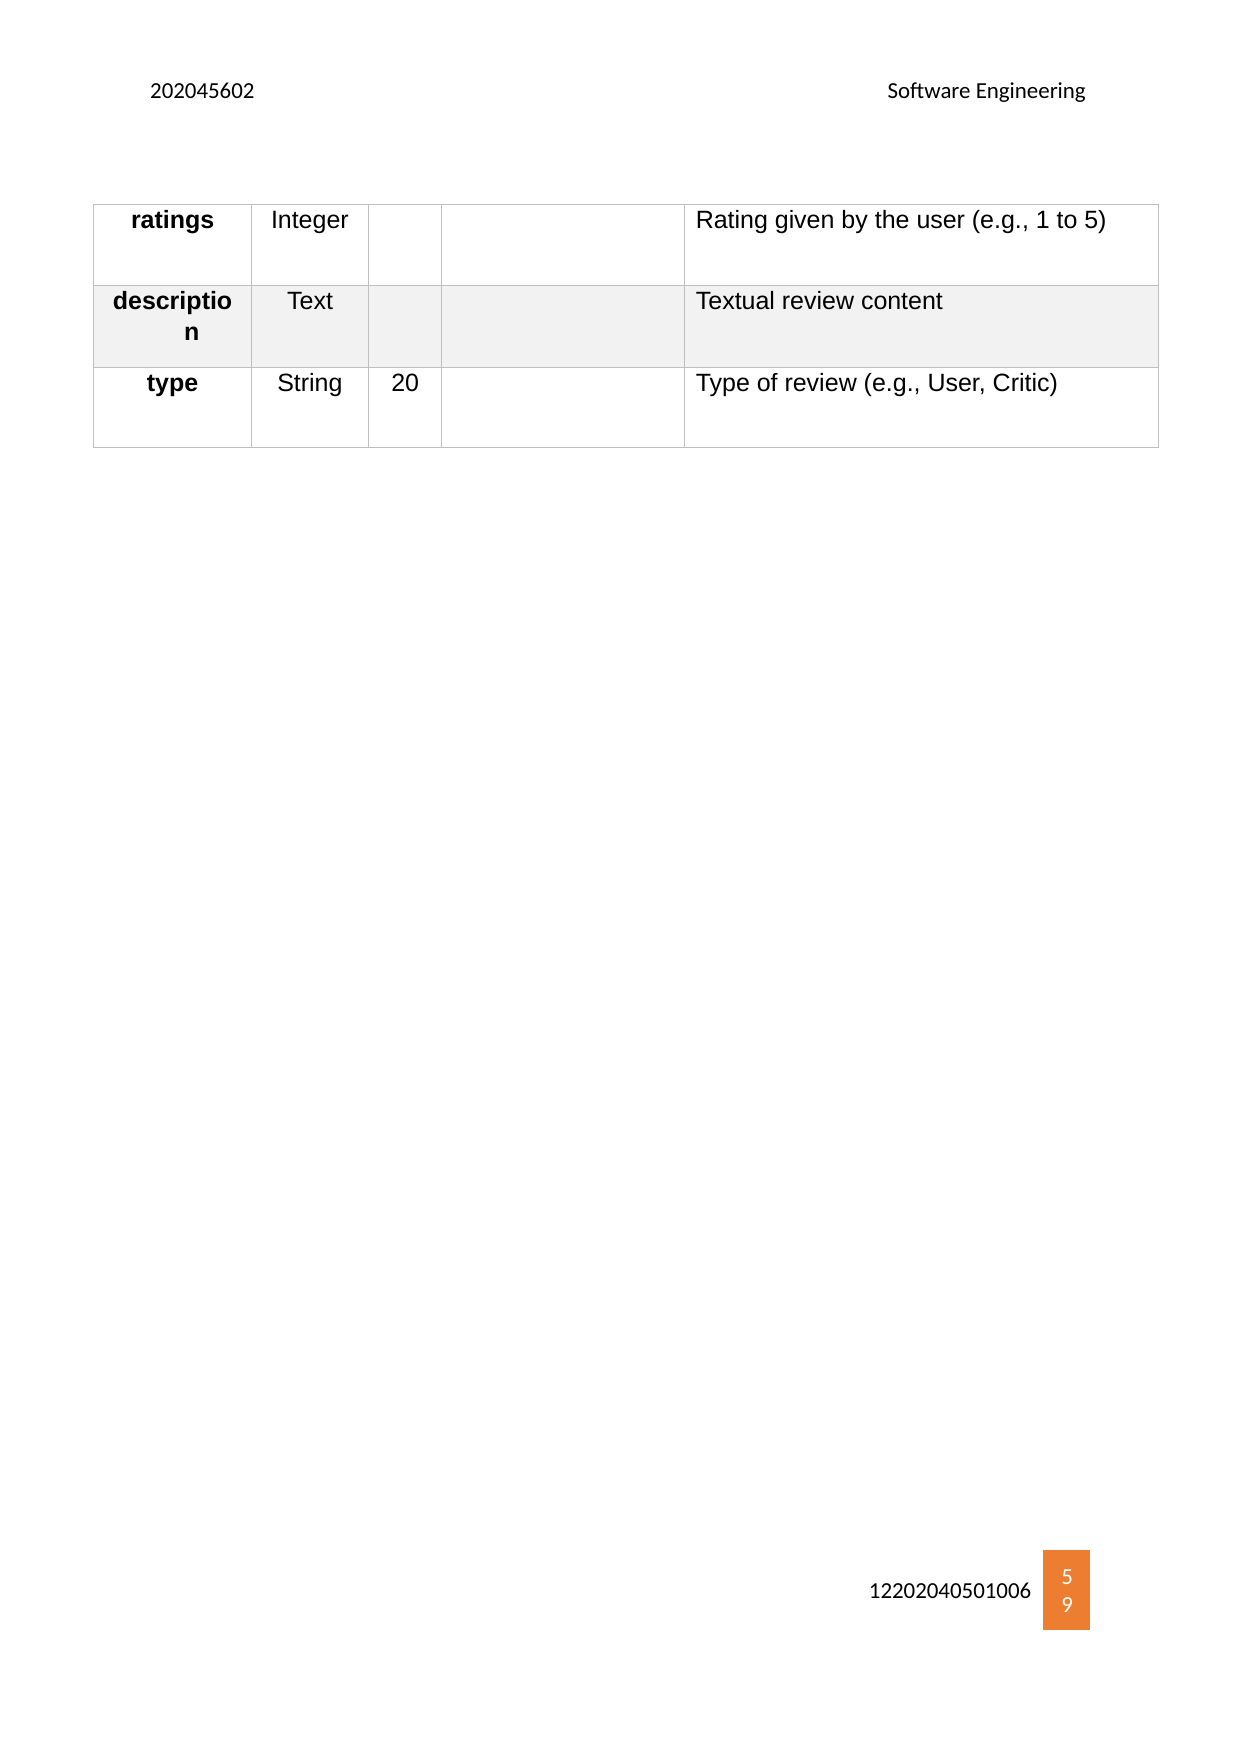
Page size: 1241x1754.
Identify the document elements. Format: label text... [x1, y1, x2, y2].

table_cell Textual review content [685, 286, 1158, 367]
table_cell type [94, 368, 251, 447]
table_cell [369, 205, 441, 285]
table_cell [369, 286, 441, 367]
table_cell Text [252, 286, 368, 367]
table_cell [442, 205, 684, 285]
table_cell description [94, 286, 251, 367]
table_cell 20 [369, 368, 441, 447]
table_cell Integer [252, 205, 368, 285]
table_cell ratings [94, 205, 251, 285]
table_cell [442, 286, 684, 367]
table_cell [442, 368, 684, 447]
table_cell Type of review (e.g., User, Critic) [685, 368, 1158, 447]
table_cell Rating given by the user (e.g., 1 to 5) [685, 205, 1158, 285]
table_cell String [252, 368, 368, 447]
